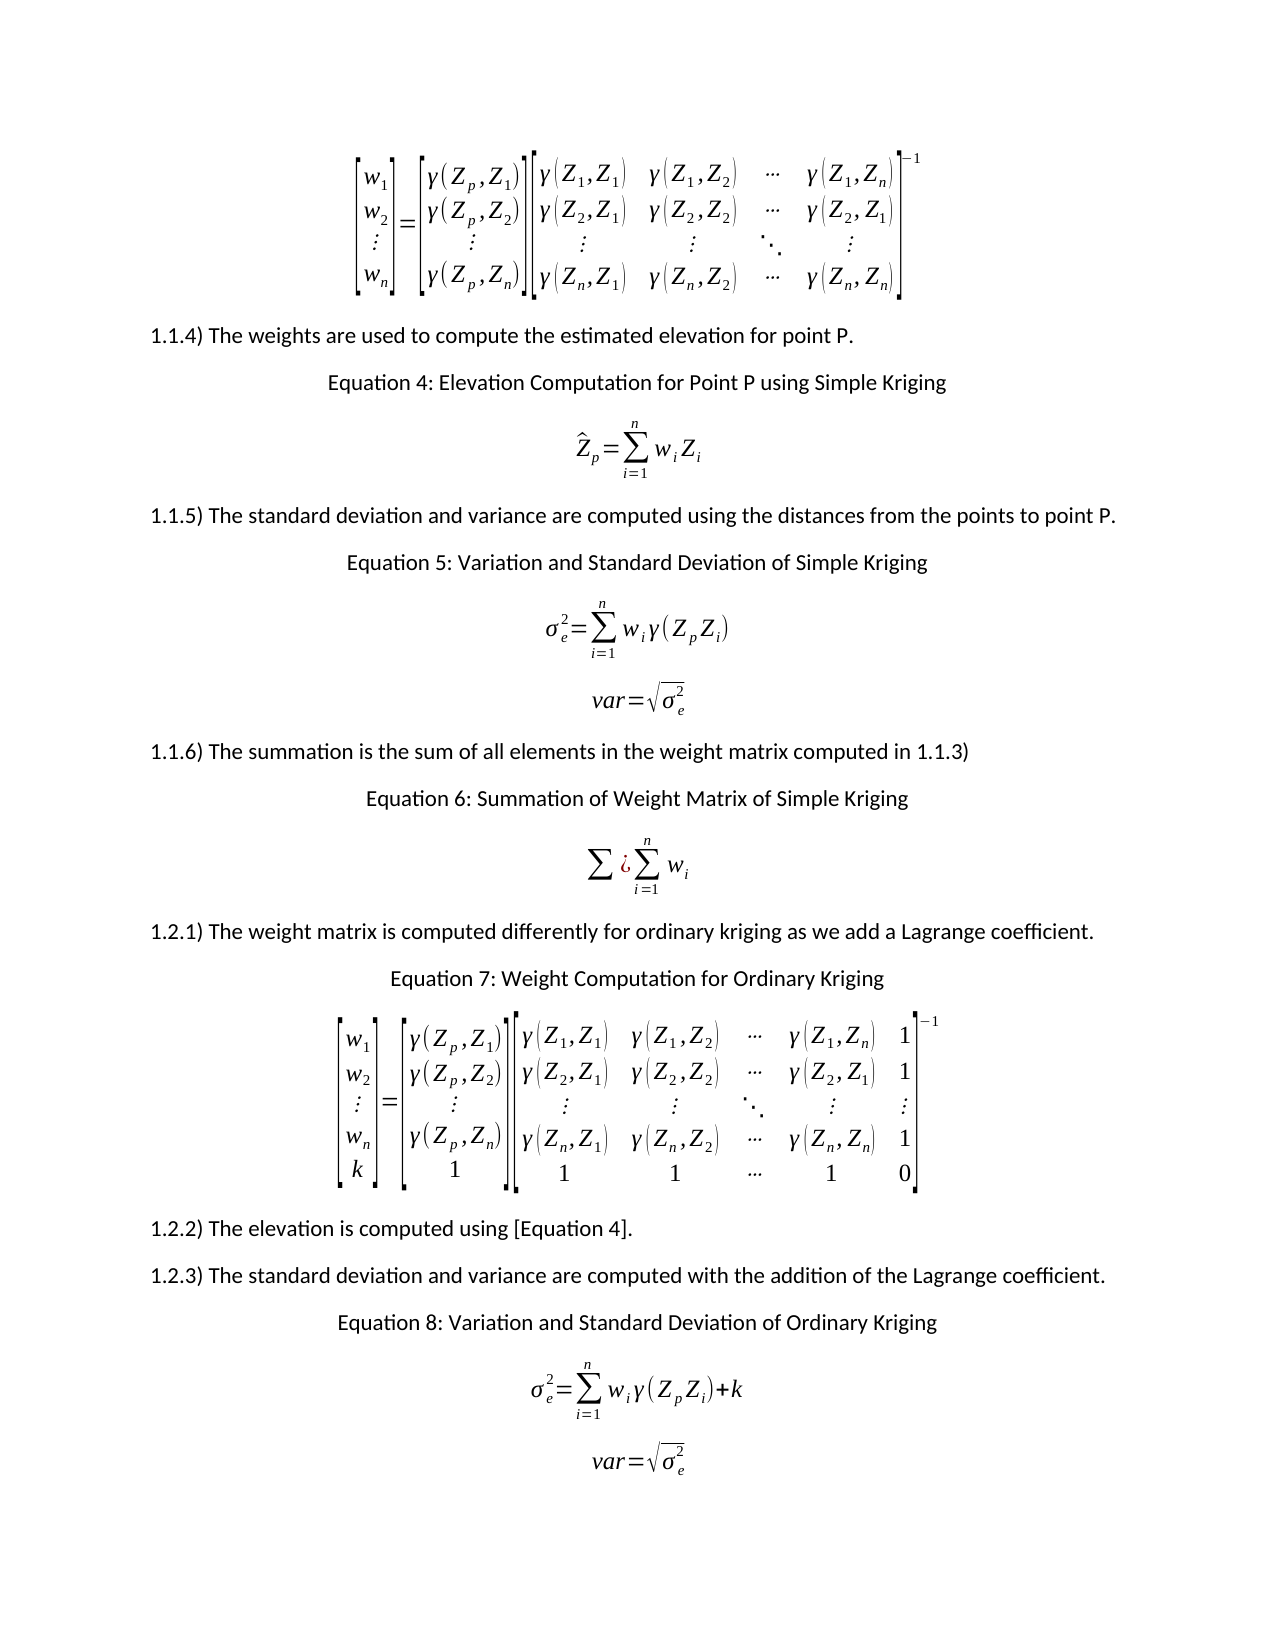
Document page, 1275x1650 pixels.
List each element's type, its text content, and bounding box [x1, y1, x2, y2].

text 1.1.4) The weights are used to compute the estimated elevation for point P. [150, 321, 1125, 349]
text 1.1.6) The summation is the sum of all elements in the weight matrix computed in 1.1.3) [150, 737, 1125, 765]
text 1.2.2) The elevation is computed using [Equation 4]. [150, 1214, 1125, 1242]
text 1.2.3) The standard deviation and variance are computed with the addition of the Lagrange coefficient. [150, 1261, 1125, 1289]
text Equation 5: Variation and Standard Deviation of Simple Kriging [150, 548, 1125, 576]
text 1.2.1) The weight matrix is computed differently for ordinary kriging as we add a Lagrange coefficient. [150, 917, 1125, 945]
text Equation 8: Variation and Standard Deviation of Ordinary Kriging [150, 1308, 1125, 1336]
text 1.1.5) The standard deviation and variance are computed using the distances from the points to point P. [150, 501, 1125, 529]
text Equation 6: Summation of Weight Matrix of Simple Kriging [150, 784, 1125, 812]
text Equation 4: Elevation Computation for Point P using Simple Kriging [150, 368, 1125, 396]
text Equation 7: Weight Computation for Ordinary Kriging [150, 964, 1125, 992]
